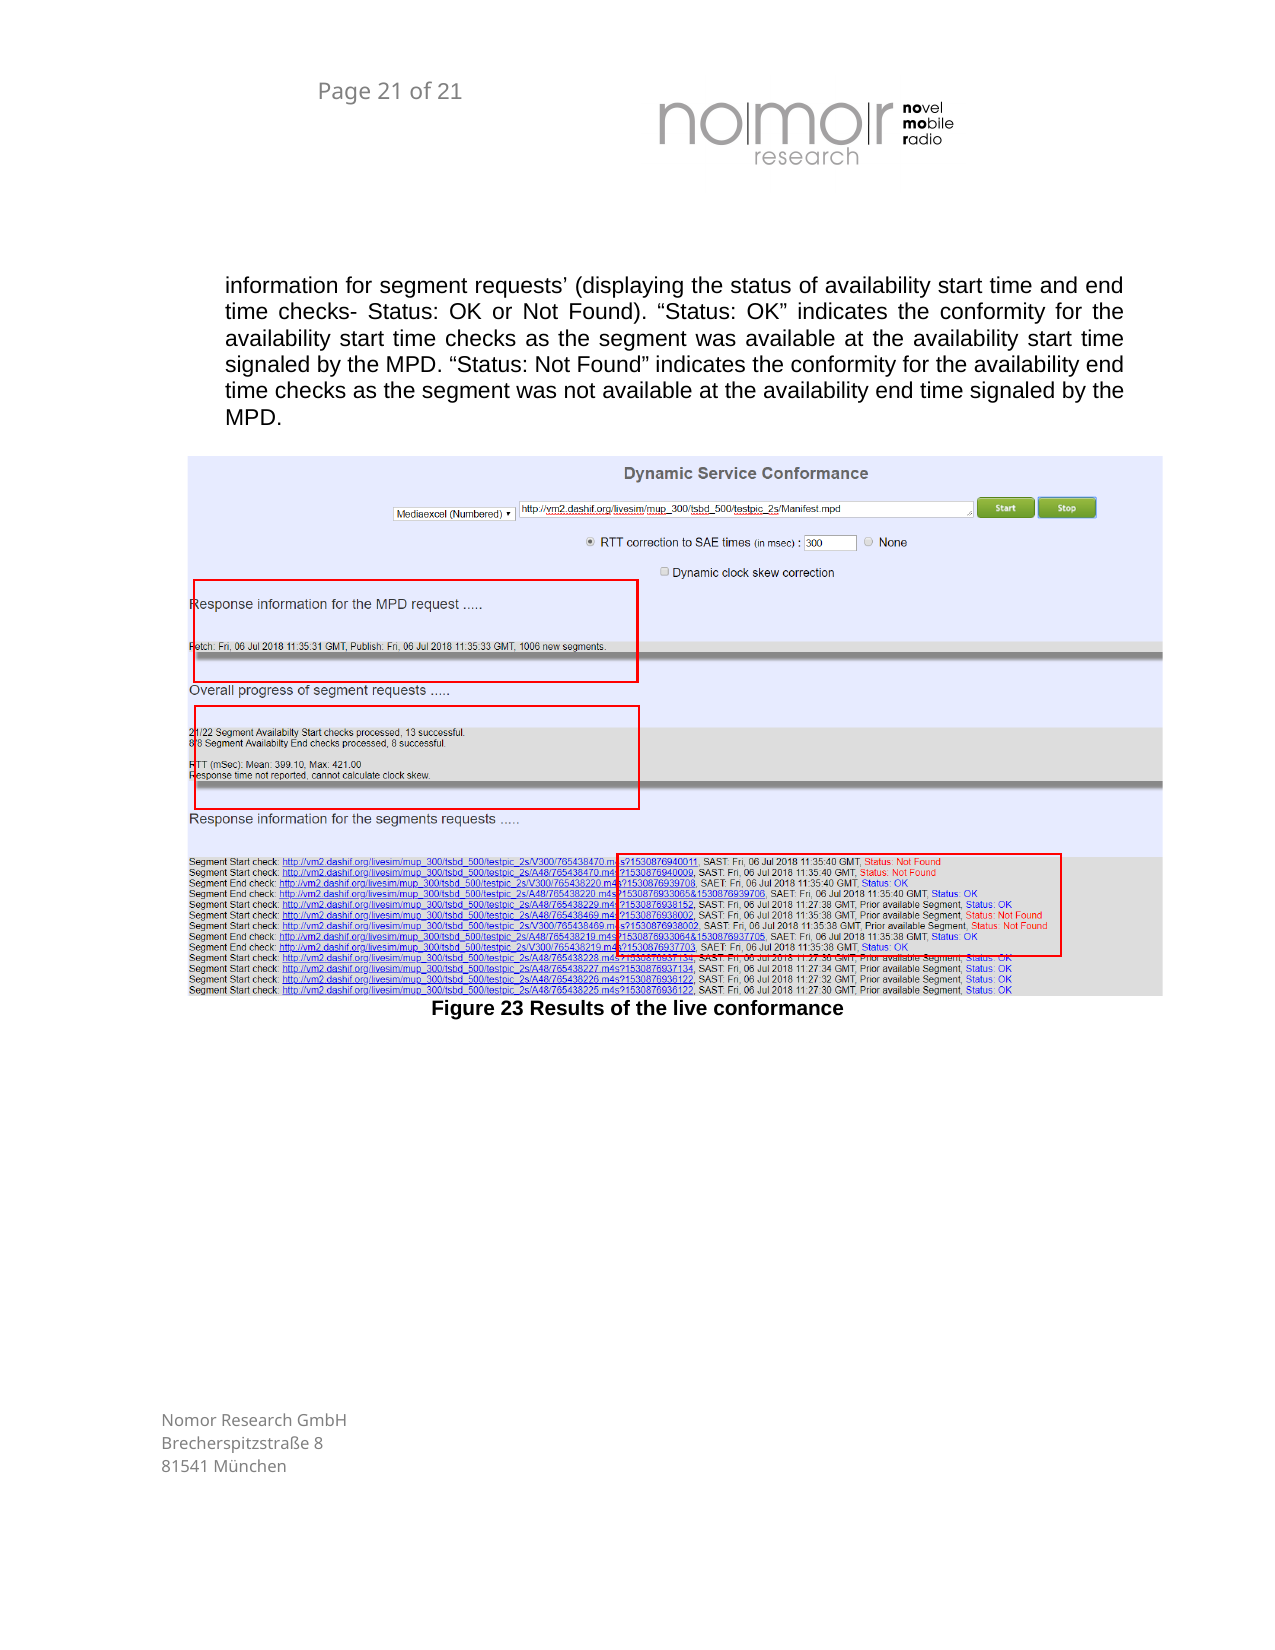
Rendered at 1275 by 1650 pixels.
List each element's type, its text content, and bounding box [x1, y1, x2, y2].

picture [641, 75, 966, 193]
picture [187, 456, 1163, 996]
text Figure 23 Results of the live conformance [150, 995, 1125, 1019]
